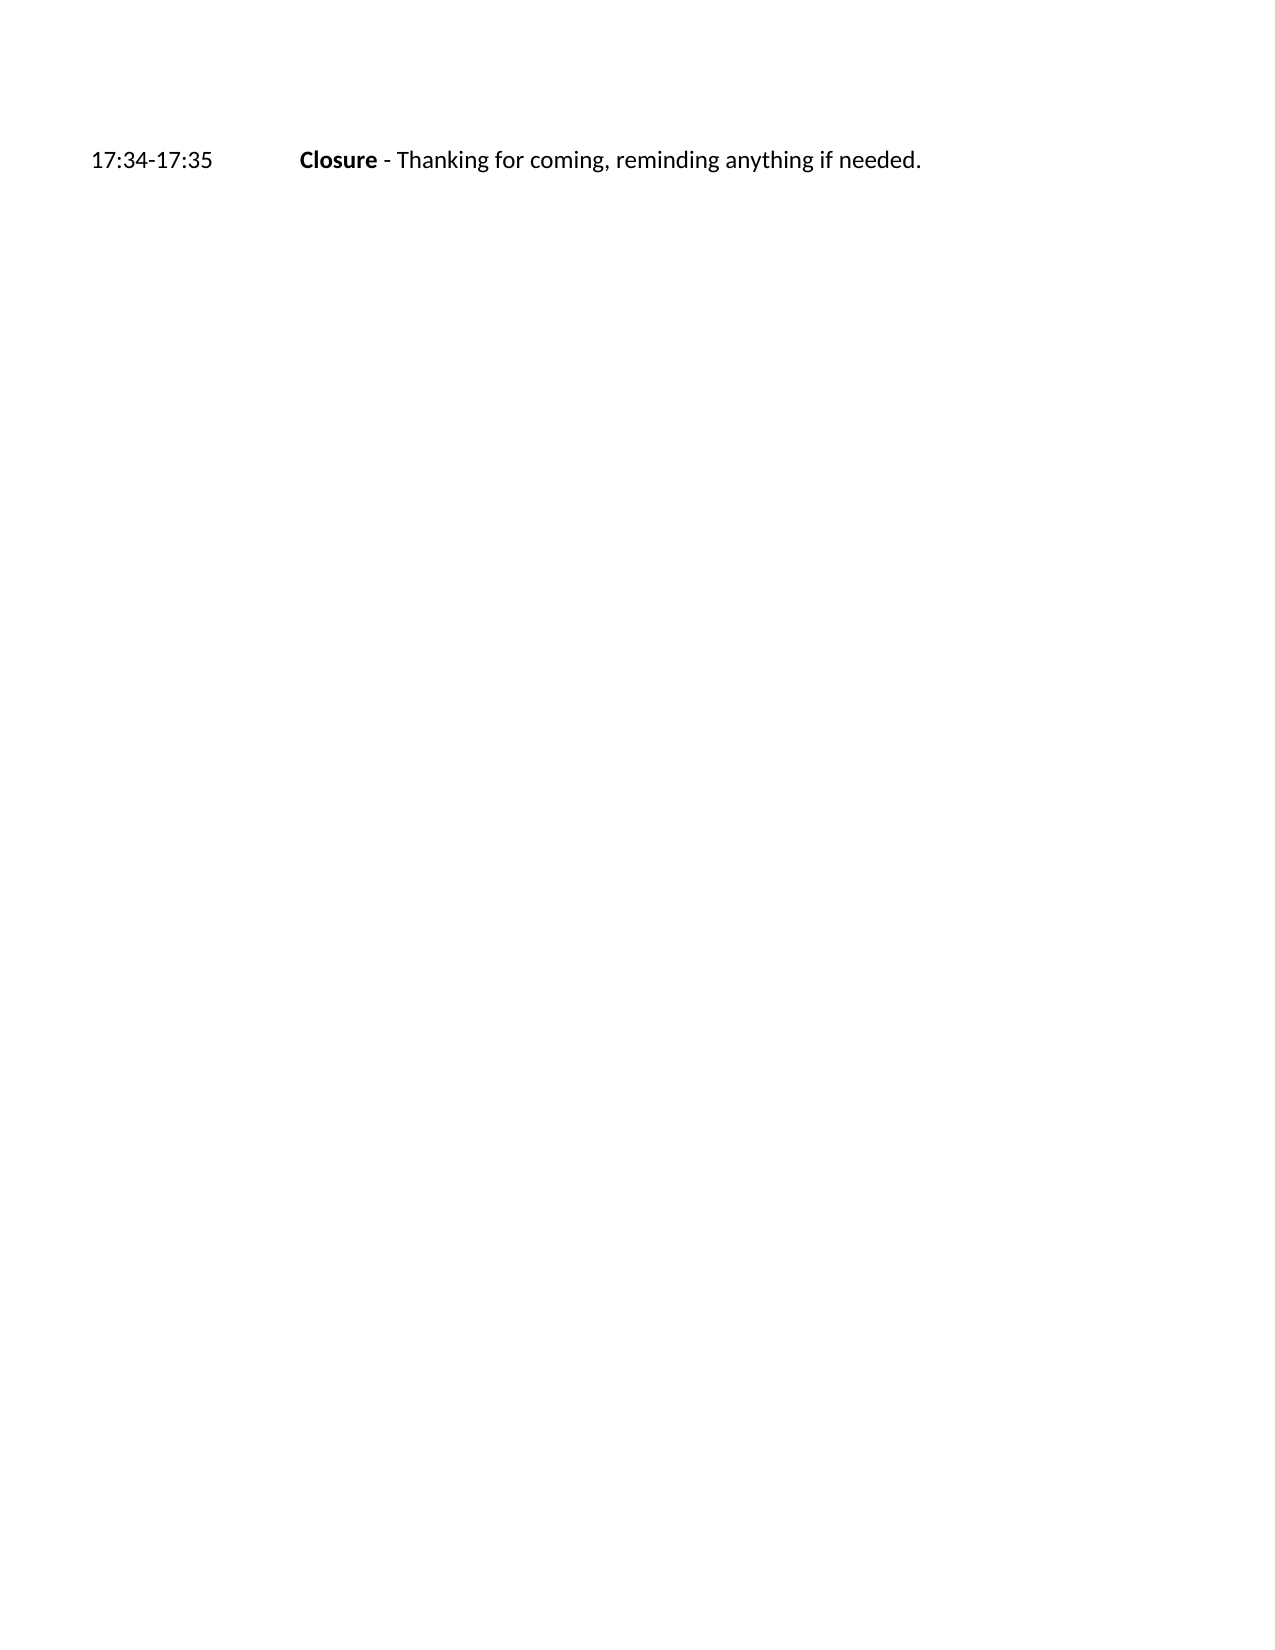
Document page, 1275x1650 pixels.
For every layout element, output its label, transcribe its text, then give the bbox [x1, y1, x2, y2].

text 17:34-17:35 Closure - Thanking for coming, reminding anything if needed. [91, 144, 1114, 174]
